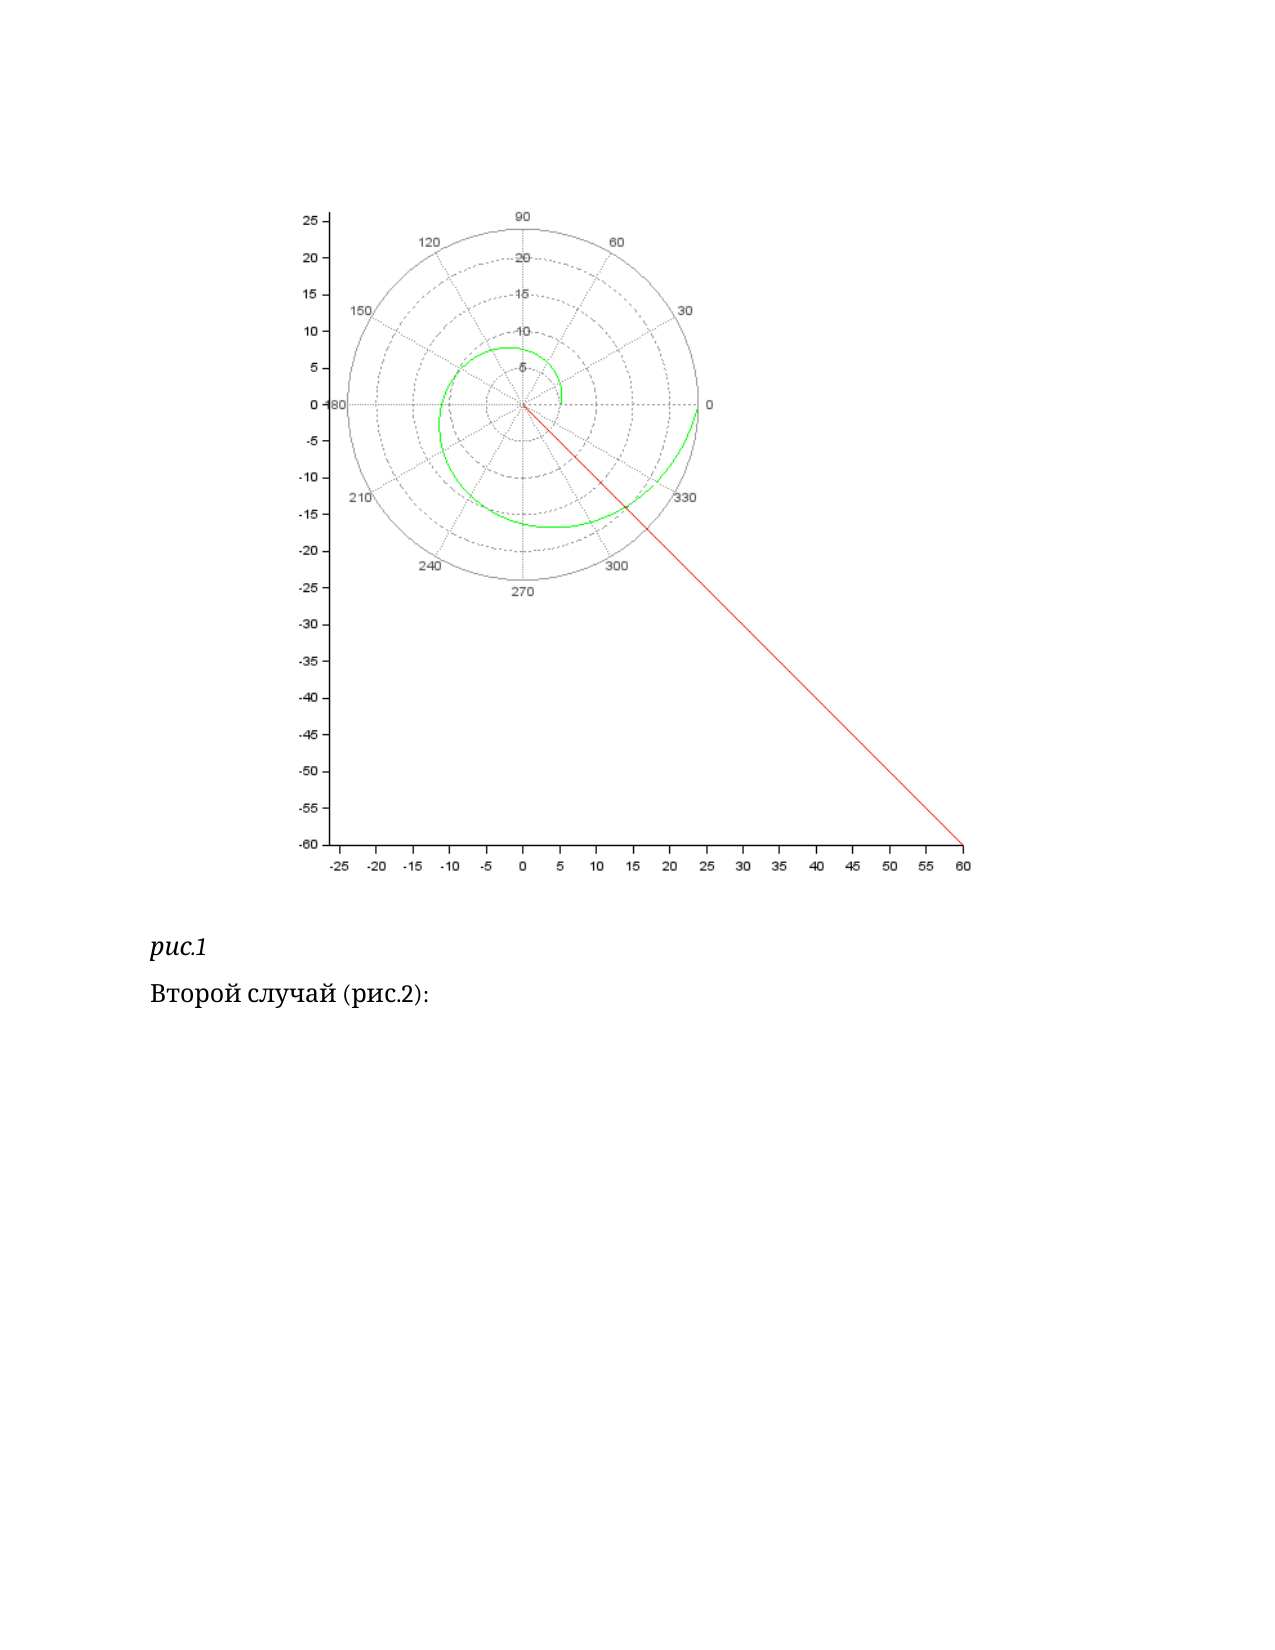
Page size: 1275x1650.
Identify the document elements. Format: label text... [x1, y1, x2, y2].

picture [168, 150, 1044, 912]
text рис.1 [150, 933, 1125, 961]
text Второй случай (рис.2): [150, 980, 1125, 1009]
